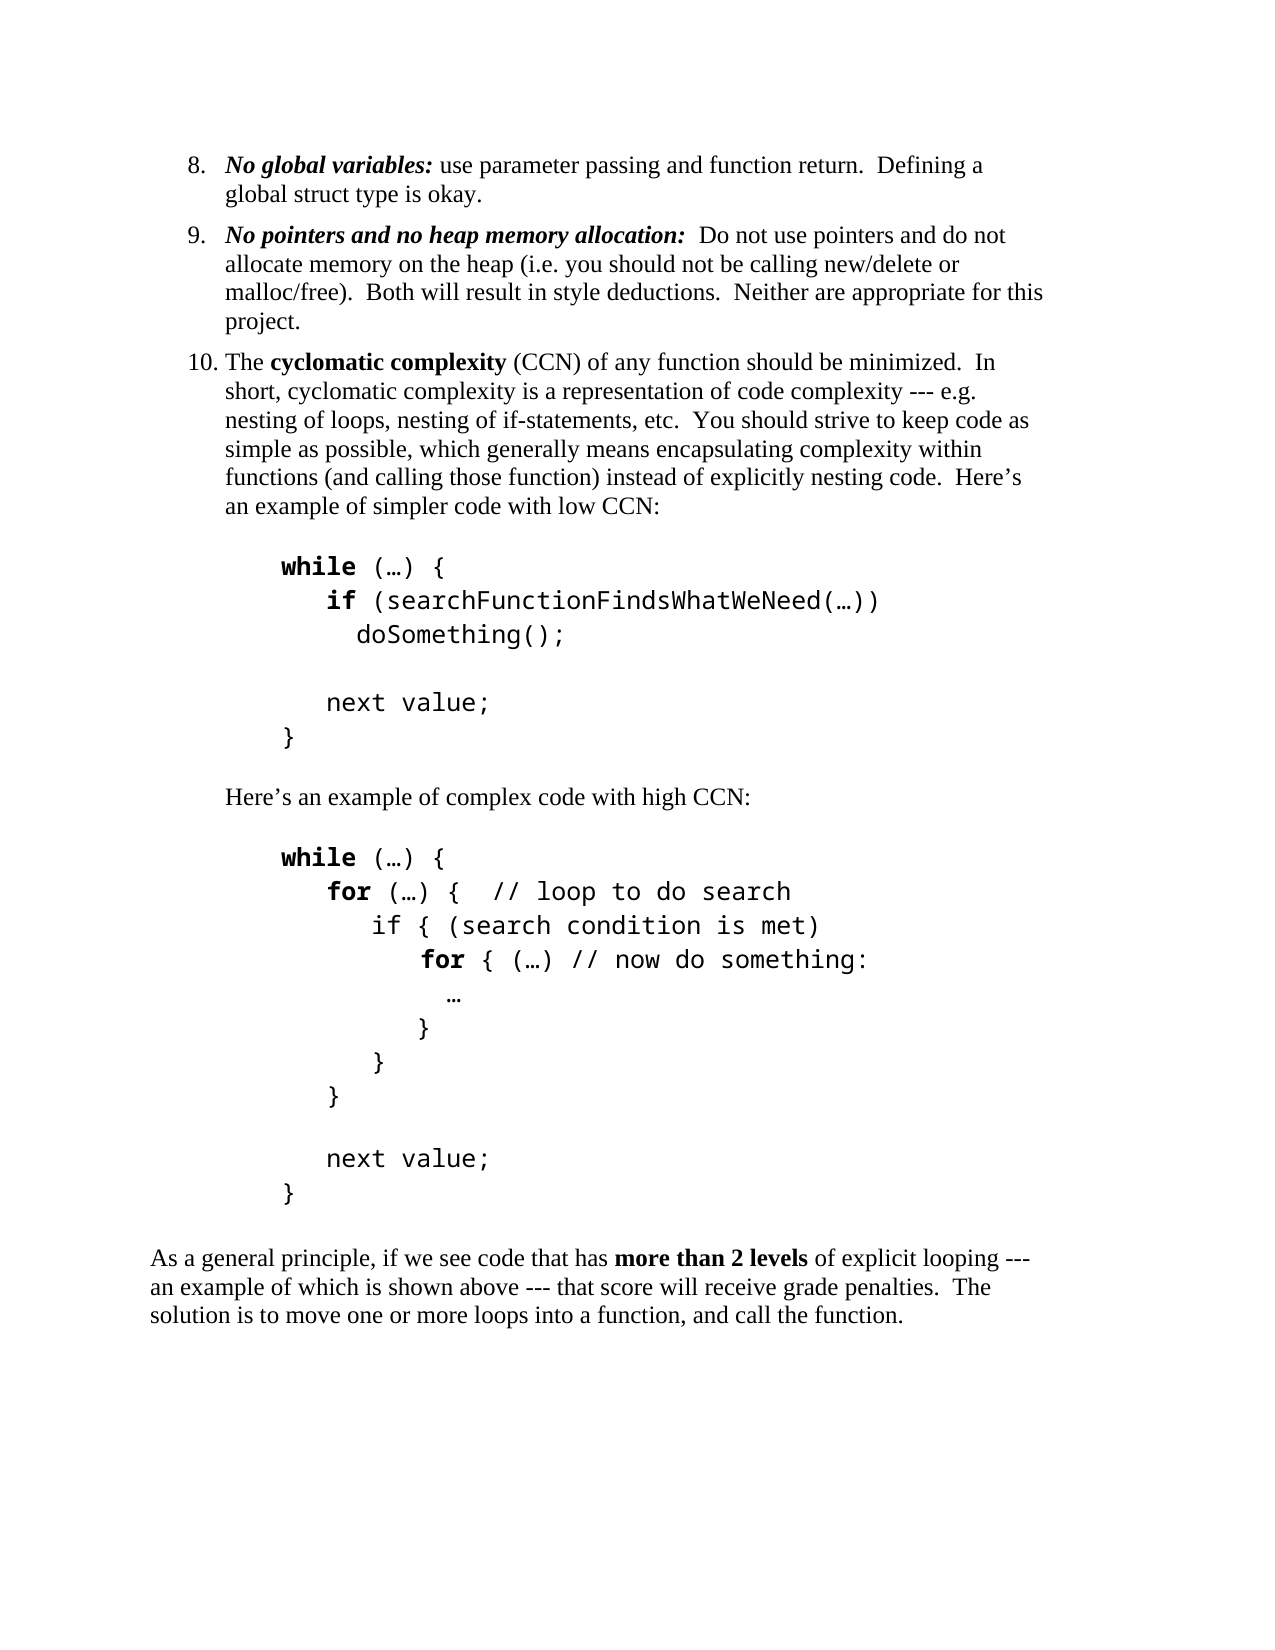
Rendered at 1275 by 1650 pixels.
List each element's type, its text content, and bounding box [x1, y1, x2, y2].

text if (searchFunctionFindsWhatWeNeed(…)) [281, 583, 1050, 617]
text } [281, 1044, 1050, 1078]
text for (…) { // loop to do search [281, 873, 1050, 907]
text } [281, 719, 1050, 753]
list The cyclomatic complexity (CCN) of any function should be minimized. In short, cyclomatic complexity is a representation of code complexity --- e.g. nesting of loops, nesting of if-statements, etc. You should strive to keep code as simple as possible, which generally means encapsulating complexity within functions (and calling those function) instead of explicitly nesting code. Here’s an example of simpler code with low CCN: [187, 347, 1050, 520]
list No pointers and no heap memory allocation: Do not use pointers and do not allocate memory on the heap (i.e. you should not be calling new/delete or malloc/free). Both will result in style deductions. Neither are appropriate for this project. [187, 220, 1050, 335]
text while (…) { [281, 839, 1050, 873]
text while (…) { [281, 549, 1050, 583]
text Here’s an example of complex code with high CCN: [225, 782, 1050, 811]
list No global variables: use parameter passing and function return. Defining a global struct type is okay. [187, 150, 1050, 207]
text As a general principle, if we see code that has more than 2 levels of explicit looping --- an example of which is shown above --- that score will receive grade penalties. The solution is to move one or more loops into a function, and call the function. [150, 1243, 1050, 1329]
text if { (search condition is met) [281, 907, 1050, 942]
text next value; [281, 685, 1050, 719]
text } [281, 1010, 1050, 1044]
text doSomething(); [281, 617, 1050, 651]
text } [281, 1078, 1050, 1112]
text } [281, 1175, 1050, 1209]
text for { (…) // now do something: [150, 942, 1050, 976]
text … [281, 976, 1050, 1010]
text next value; [281, 1141, 1050, 1175]
